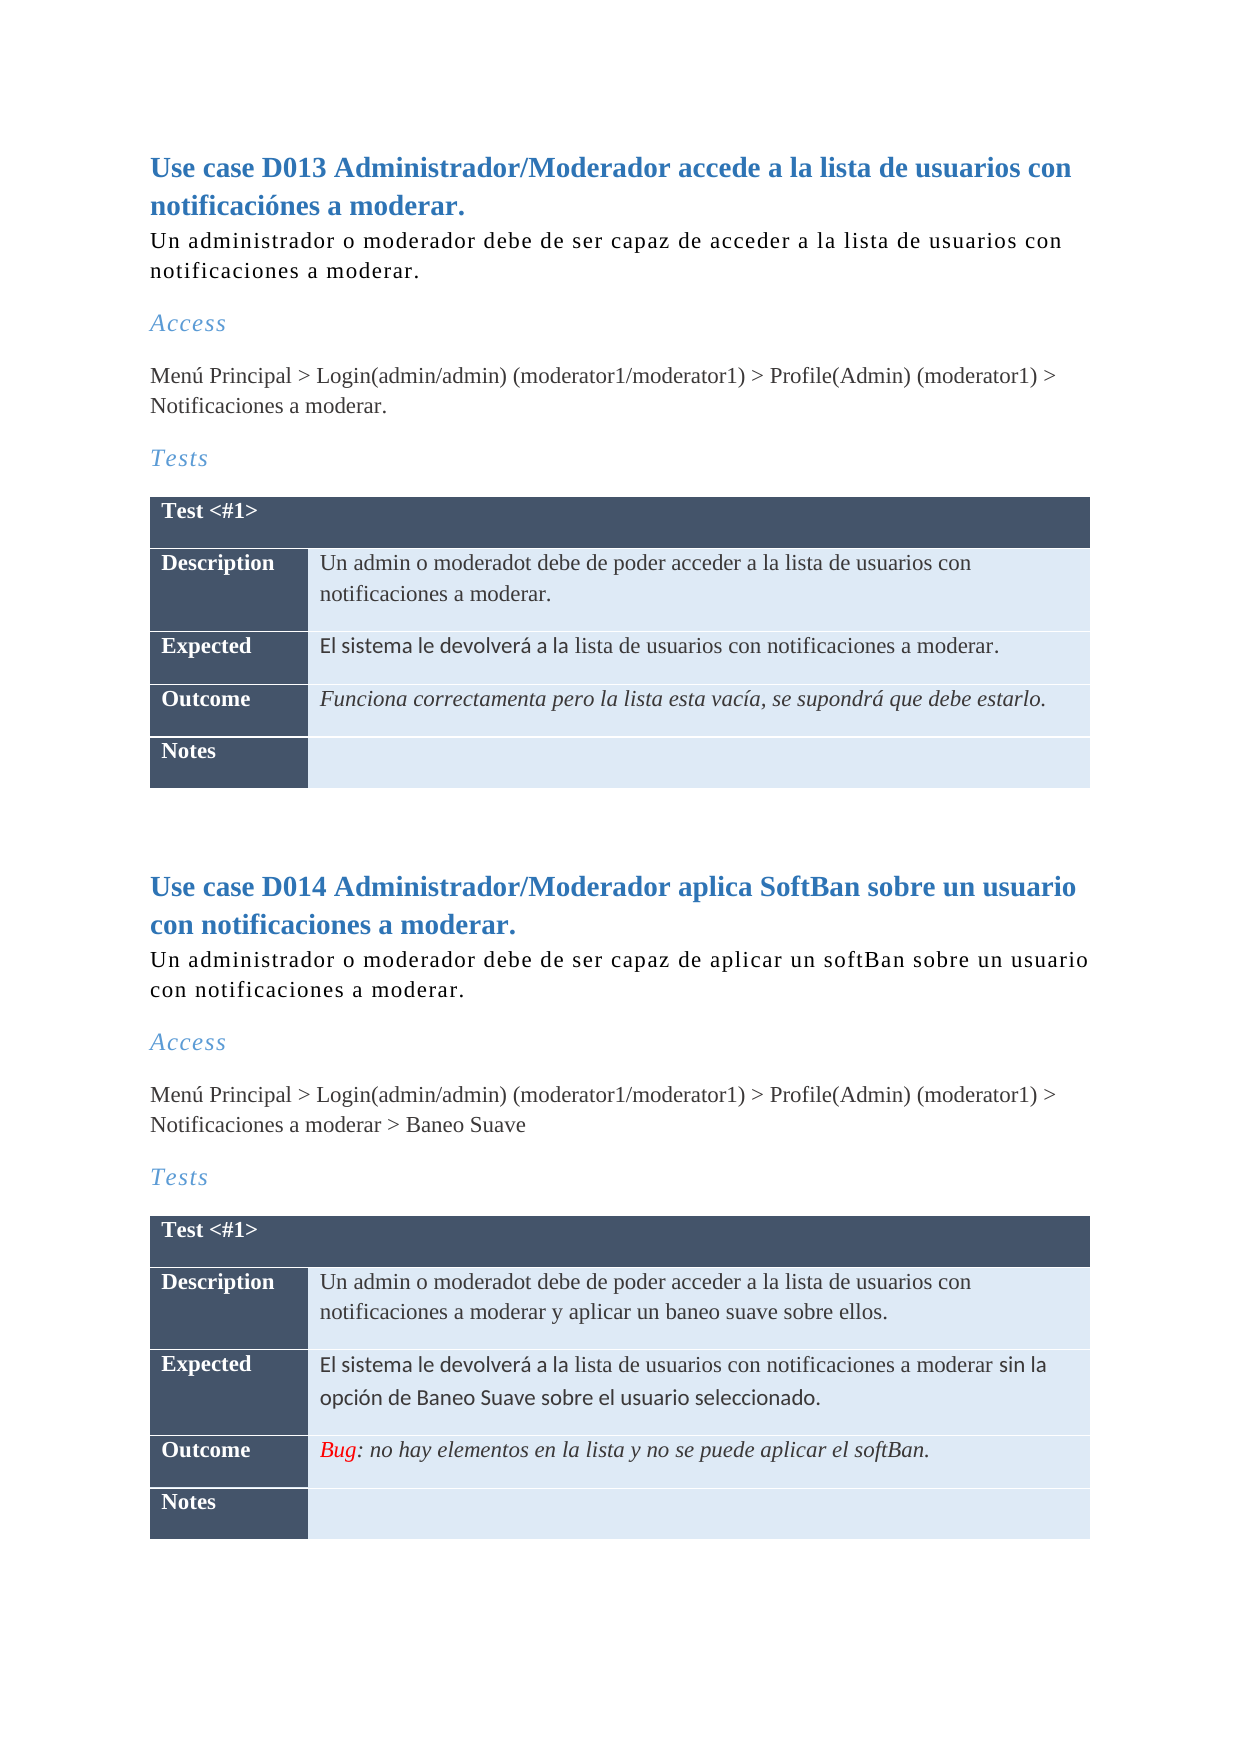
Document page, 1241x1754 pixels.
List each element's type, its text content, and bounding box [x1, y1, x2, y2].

table_cell [308, 738, 1090, 788]
table_header Test <#1> [150, 1216, 1090, 1267]
table_cell El sistema le devolverá a la lista de usuarios con notificaciones a moderar. [308, 632, 1090, 684]
table_cell El sistema le devolverá a la lista de usuarios con notificaciones a moderar sin la opción de Baneo Suave sobre el usuario seleccionado. [308, 1350, 1090, 1435]
table_cell Expected [150, 1350, 308, 1435]
table_cell Funciona correctamenta pero la lista esta vacía, se supondrá que debe estarlo. [308, 685, 1090, 736]
text Menú Principal > Login(admin/admin) (moderator1/moderator1) > Profile(Admin) (moderator1) > Notificaciones a moderar. [150, 362, 1090, 419]
subtitle Access [150, 308, 1090, 337]
table_cell Bug: no hay elementos en la lista y no se puede aplicar el softBan. [308, 1436, 1090, 1487]
table_cell Notes [150, 738, 308, 788]
table_cell Outcome [150, 1436, 308, 1487]
subtitle Access [150, 1027, 1090, 1056]
table_cell Outcome [150, 685, 308, 736]
table_cell Un admin o moderadot debe de poder acceder a la lista de usuarios con notificaciones a moderar y aplicar un baneo suave sobre ellos. [308, 1268, 1090, 1349]
text Menú Principal > Login(admin/admin) (moderator1/moderator1) > Profile(Admin) (moderator1) > Notificaciones a moderar > Baneo Suave [150, 1081, 1090, 1137]
subtitle Un administrador o moderador debe de ser capaz de acceder a la lista de usuarios con notificaciones a moderar. [150, 227, 1090, 284]
subtitle Tests [150, 1162, 1090, 1191]
subtitle Use case D013 Administrador/Moderador accede a la lista de usuarios con notificaciónes a moderar. [150, 150, 1090, 222]
subtitle Un administrador o moderador debe de ser capaz de aplicar un softBan sobre un usuario con notificaciones a moderar. [150, 946, 1090, 1002]
table_cell Un admin o moderadot debe de poder acceder a la lista de usuarios con notificaciones a moderar. [308, 549, 1090, 631]
table_header Test <#1> [150, 497, 1090, 548]
table_cell [308, 1489, 1090, 1539]
table_cell Expected [150, 632, 308, 684]
subtitle Use case D014 Administrador/Moderador aplica SoftBan sobre un usuario con notificaciones a moderar. [150, 869, 1090, 941]
table_cell Description [150, 1268, 308, 1349]
subtitle Tests [150, 443, 1090, 472]
table_cell Description [150, 549, 308, 631]
table_cell Notes [150, 1489, 308, 1539]
